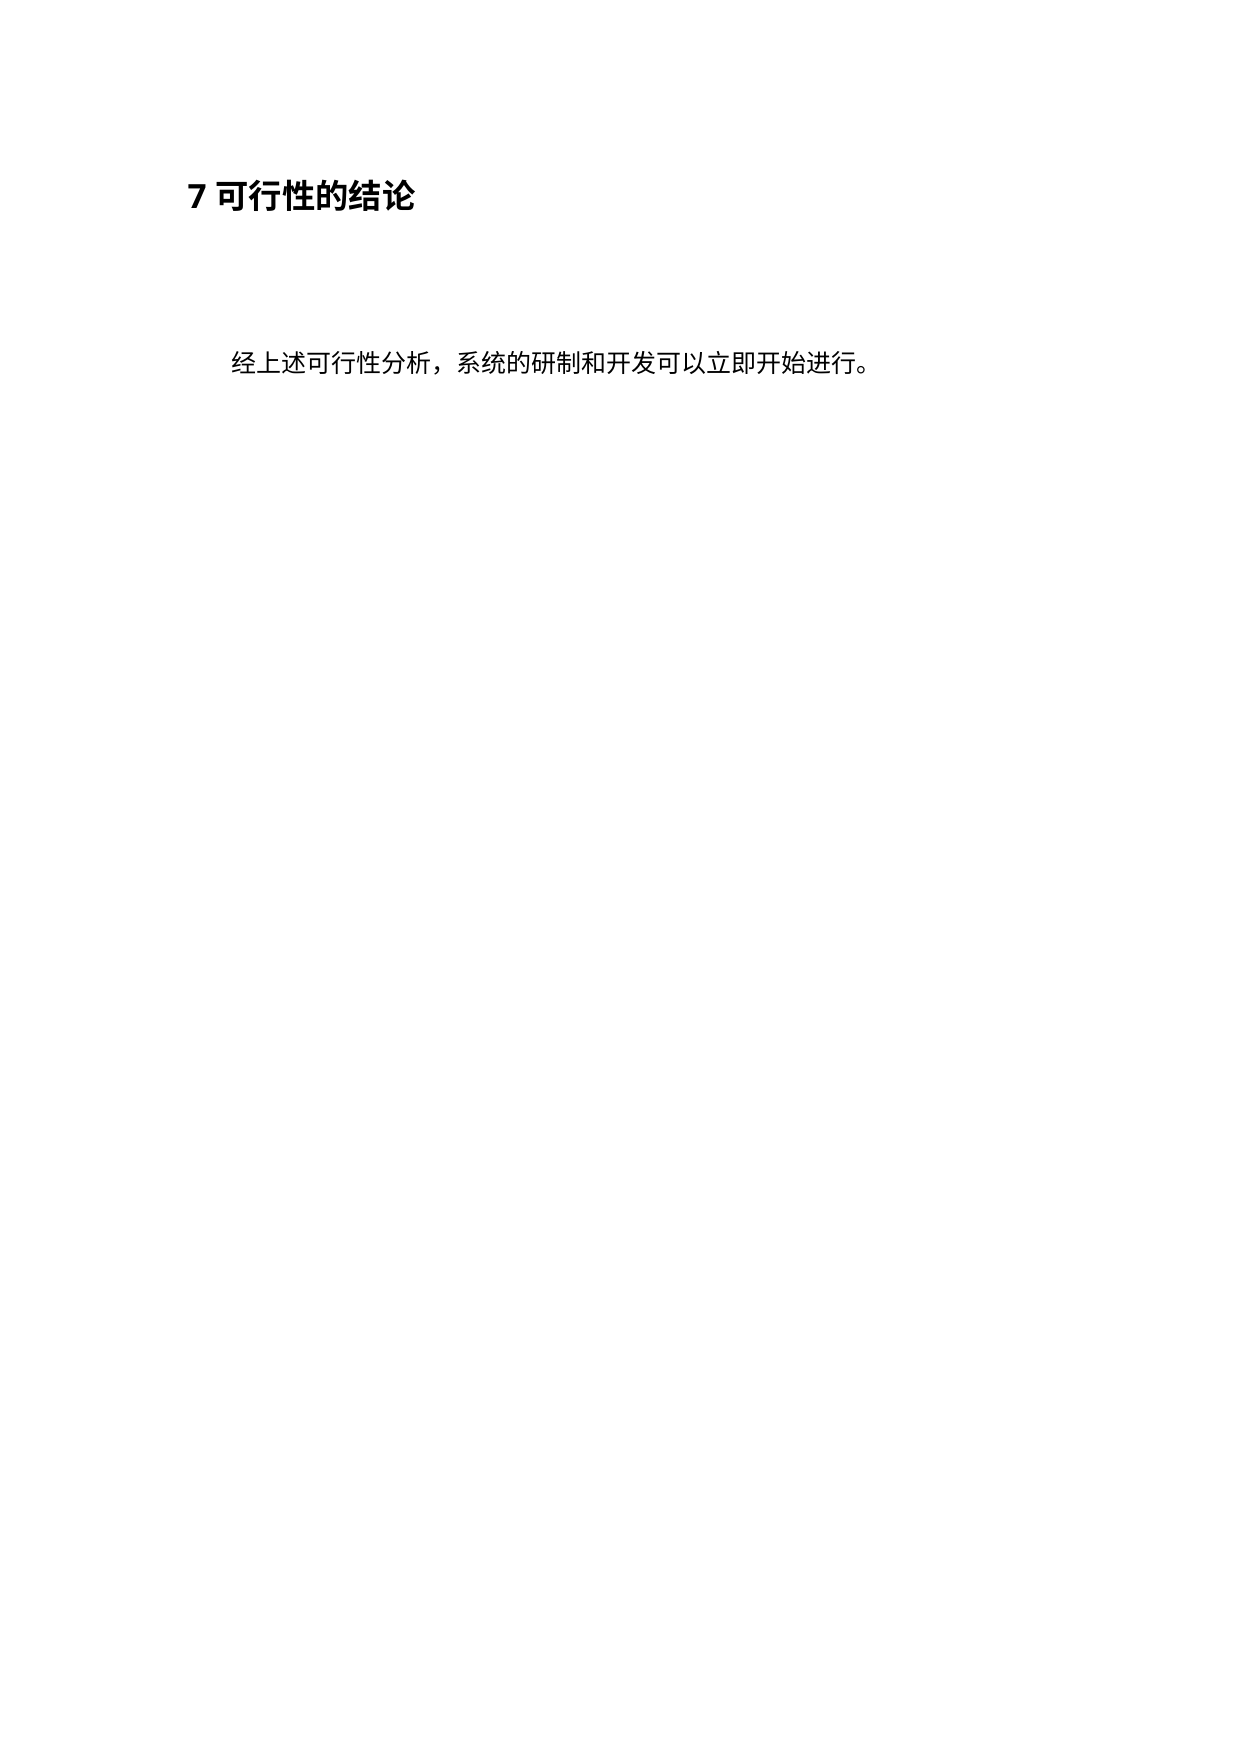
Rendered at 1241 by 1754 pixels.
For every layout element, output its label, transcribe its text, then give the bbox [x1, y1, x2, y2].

subtitle 7 可行性的结论 [187, 162, 1053, 227]
text 经上述可行性分析，系统的研制和开发可以立即开始进行。 [187, 329, 1053, 394]
